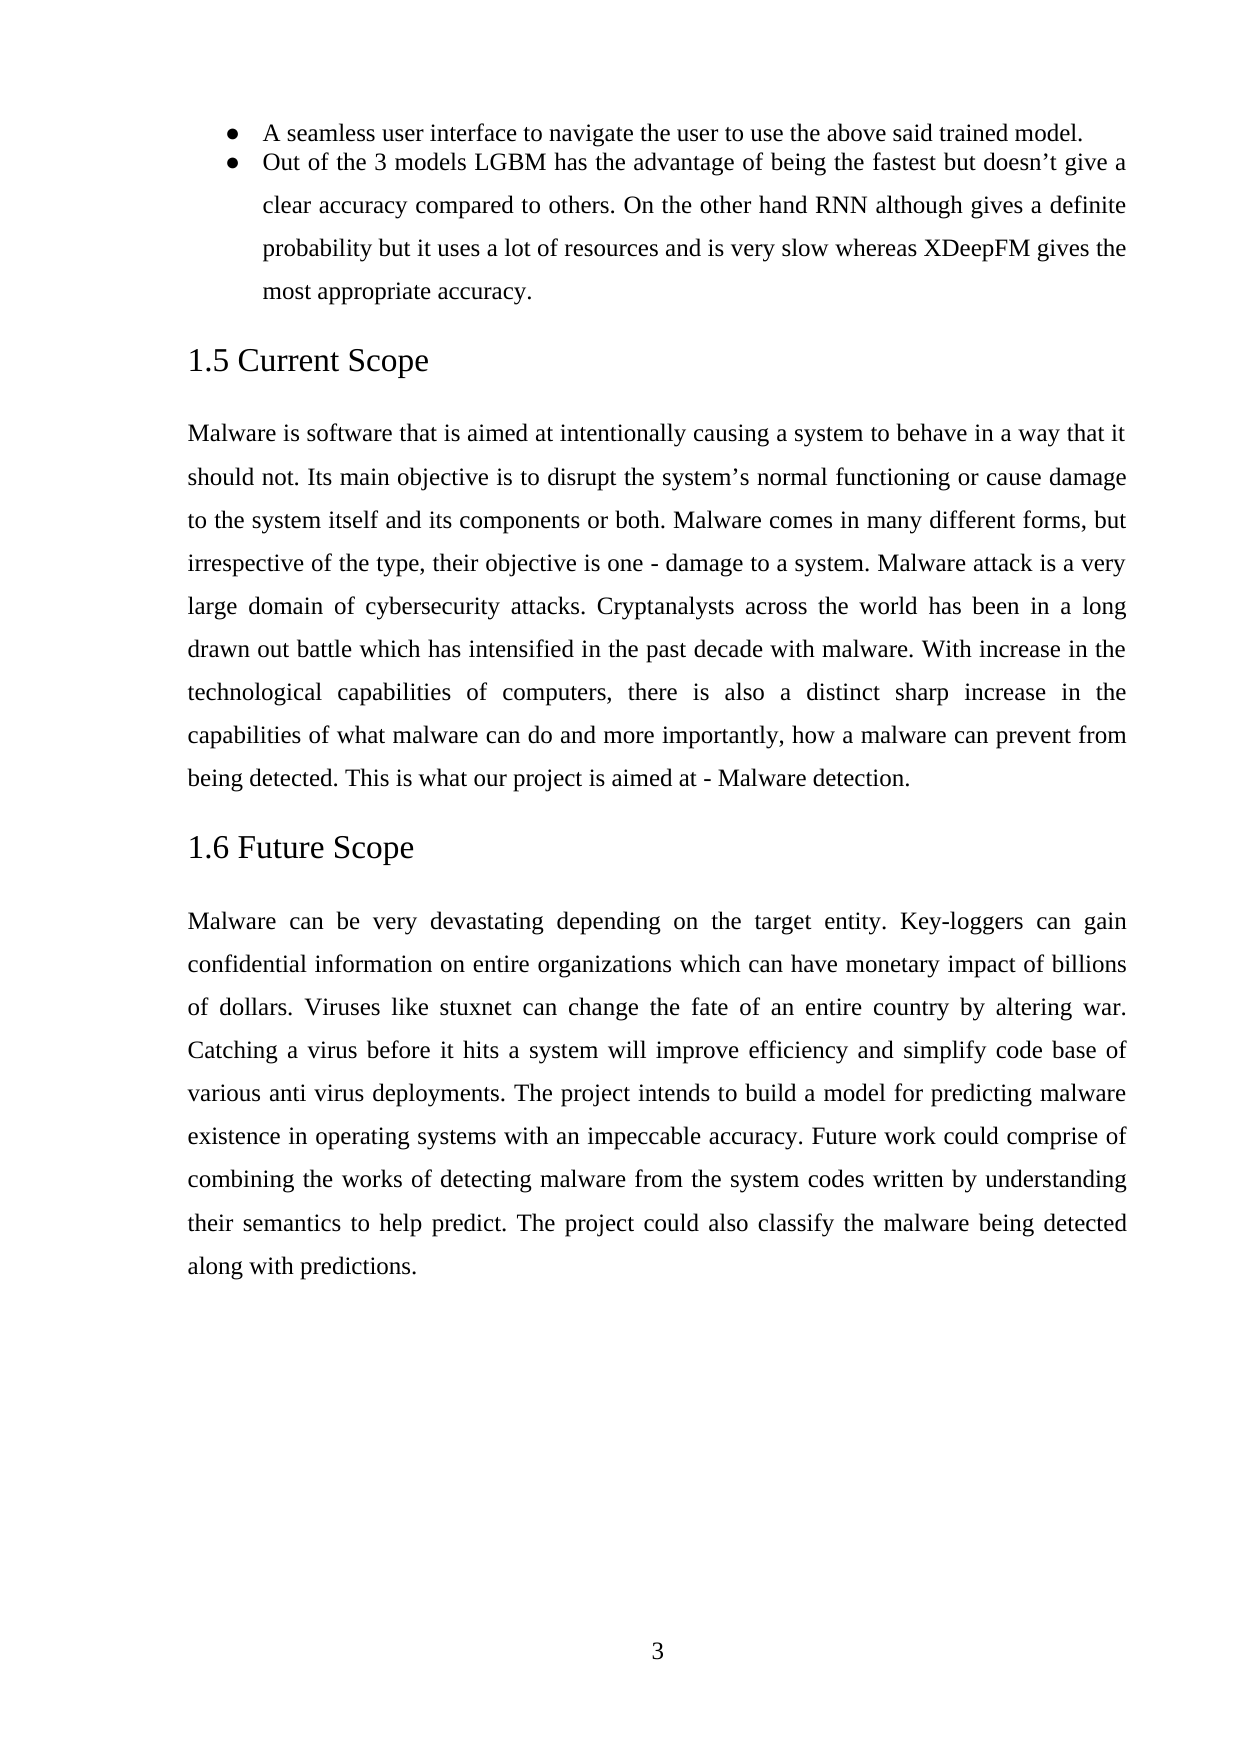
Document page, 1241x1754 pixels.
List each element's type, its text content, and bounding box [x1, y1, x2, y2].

subtitle 1.6 Future Scope [187, 827, 1128, 866]
subtitle 1.5 Current Scope [187, 340, 1128, 378]
text Malware can be very devastating depending on the target entity. Key-loggers can gain confidential information on entire organizations which can have monetary impact of billions of dollars. Viruses like stuxnet can change the fate of an entire country by altering war. Catching a virus before it hits a system will improve efficiency and simplify code base of various anti virus deployments. The project intends to build a model for predicting malware existence in operating systems with an impeccable accuracy. Future work could comprise of combining the works of detecting malware from the system codes written by understanding their semantics to help predict. The project could also classify the malware being detected along with predictions. [187, 906, 1128, 1279]
list Out of the 3 models LGBM has the advantage of being the fastest but doesn’t give a clear accuracy compared to others. On the other hand RNN although gives a definite probability but it uses a lot of resources and is very slow whereas XDeepFM gives the most appropriate accuracy. [225, 147, 1128, 305]
text Malware is software that is aimed at intentionally causing a system to behave in a way that it should not. Its main objective is to disrupt the system’s normal functioning or cause damage to the system itself and its components or both. Malware comes in many different forms, but irrespective of the type, their objective is one - damage to a system. Malware attack is a very large domain of cybersecurity attacks. Cryptanalysts across the world has been in a long drawn out battle which has intensified in the past decade with malware. With increase in the technological capabilities of computers, there is also a distinct sharp increase in the capabilities of what malware can do and more importantly, how a malware can prevent from being detected. This is what our project is aimed at - Malware detection. [187, 418, 1128, 792]
list A seamless user interface to navigate the user to use the above said trained model. [225, 118, 1128, 147]
